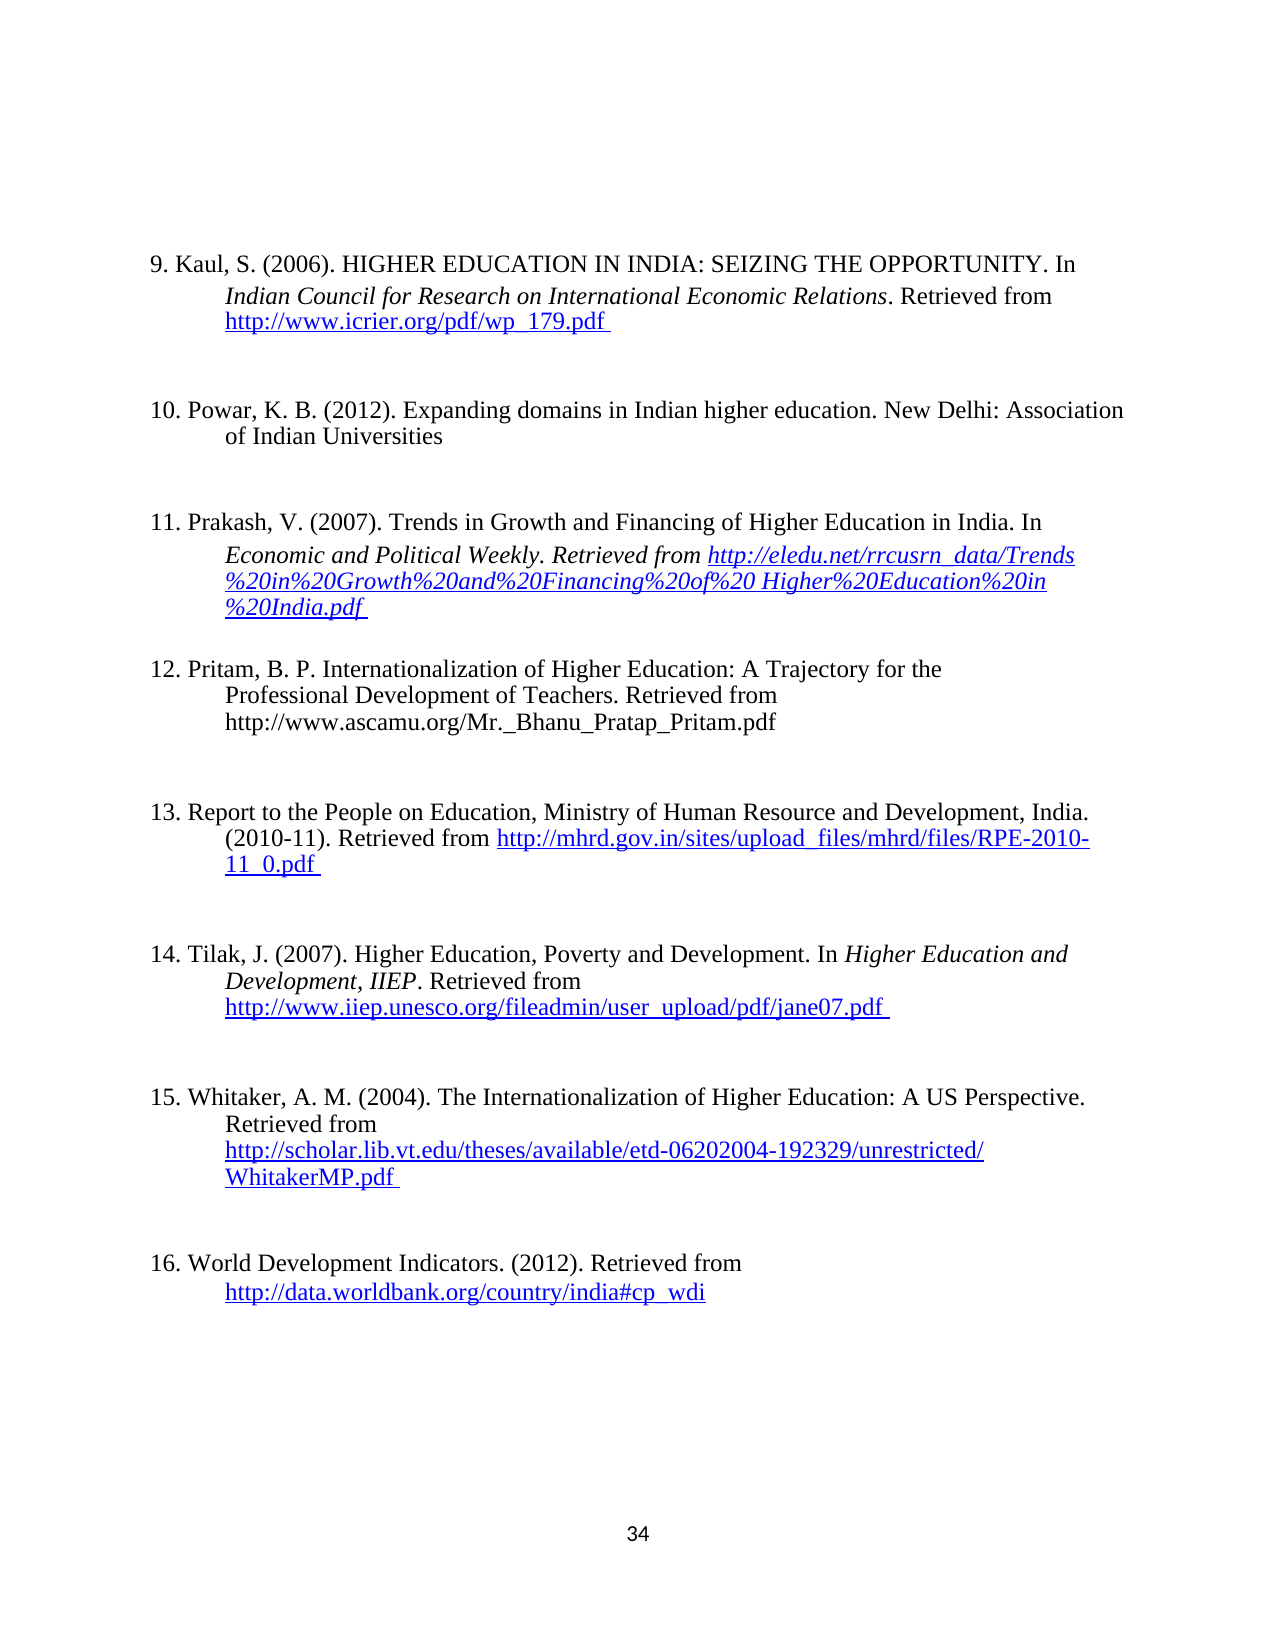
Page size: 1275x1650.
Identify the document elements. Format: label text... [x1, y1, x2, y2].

list Kaul, S. (2006). HIGHER EDUCATION IN INDIA: SEIZING THE OPPORTUNITY. In [150, 249, 1125, 278]
list World Development Indicators. (2012). Retrieved from [150, 1248, 1125, 1277]
list Whitaker, A. M. (2004). The Internationalization of Higher Education: A US Perspective. Retrieved from http://scholar.lib.vt.edu/theses/available/etd-06202004-192329/unrestricted/WhitakerMP.pdf [150, 1085, 1092, 1190]
text Economic and Political Weekly. Retrieved from http://eledu.net/rrcusrn_data/Trends%20in%20Growth%20and%20Financing%20of%20 Higher%20Education%20in%20India.pdf [225, 542, 1123, 621]
list Report to the People on Education, Ministry of Human Resource and Development, India. (2010-11). Retrieved from http://mhrd.gov.in/sites/upload_files/mhrd/files/RPE-2010-11_0.pdf [150, 799, 1089, 878]
list Prakash, V. (2007). Trends in Growth and Financing of Higher Education in India. In [150, 507, 1125, 536]
text Indian Council for Research on International Economic Relations. Retrieved from http://www.icrier.org/pdf/wp_179.pdf [225, 284, 1052, 335]
list Powar, K. B. (2012). Expanding domains in Indian higher education. New Delhi: Association of Indian Universities [150, 398, 1125, 449]
list Tilak, J. (2007). Higher Education, Poverty and Development. In Higher Education and Development, IIEP. Retrieved from http://www.iiep.unesco.org/fileadmin/user_upload/pdf/jane07.pdf [150, 942, 1069, 1021]
list Pritam, B. P. Internationalization of Higher Education: A Trajectory for the Professional Development of Teachers. Retrieved from http://www.ascamu.org/Mr._Bhanu_Pratap_Pritam.pdf [150, 656, 1071, 735]
text http://data.worldbank.org/country/india#cp_wdi [225, 1277, 1125, 1305]
